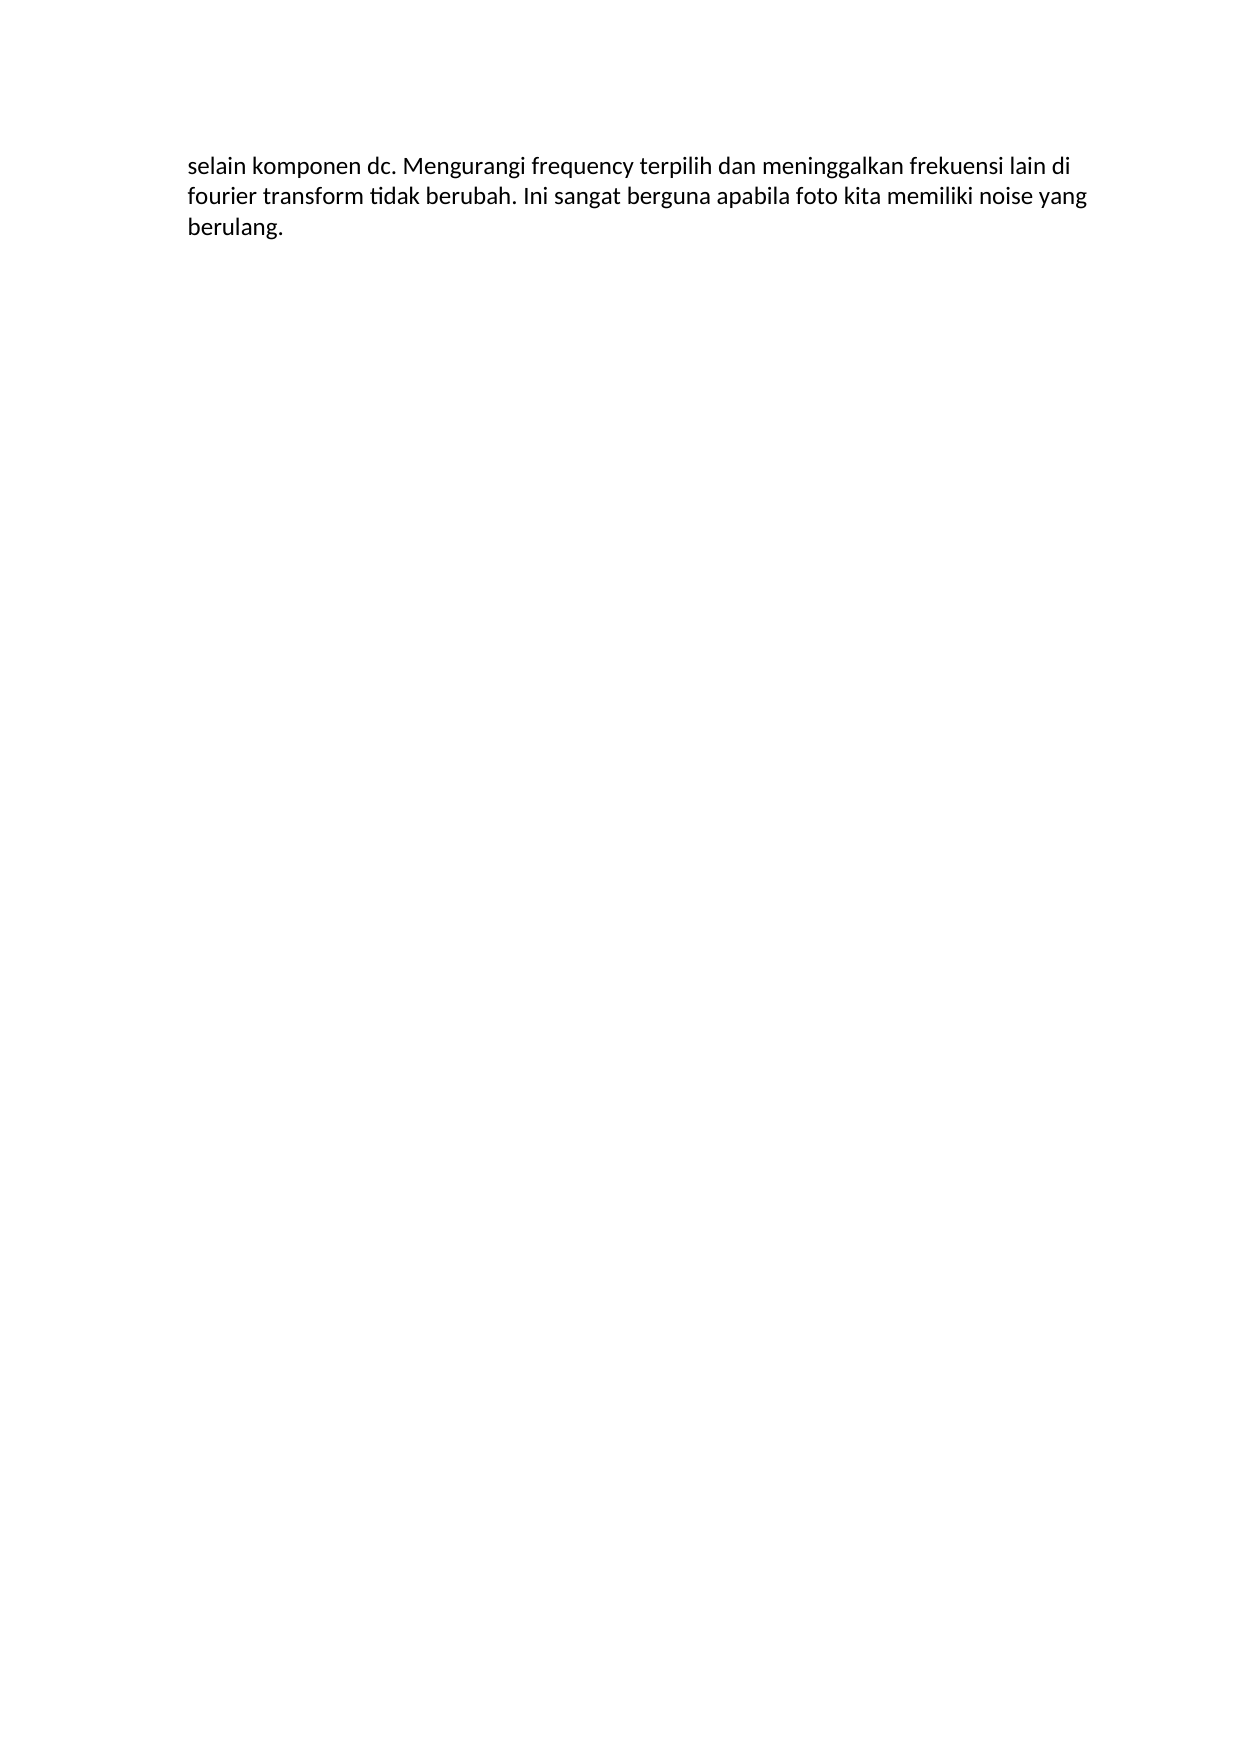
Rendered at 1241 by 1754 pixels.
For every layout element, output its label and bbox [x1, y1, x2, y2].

list [187, 150, 1090, 242]
